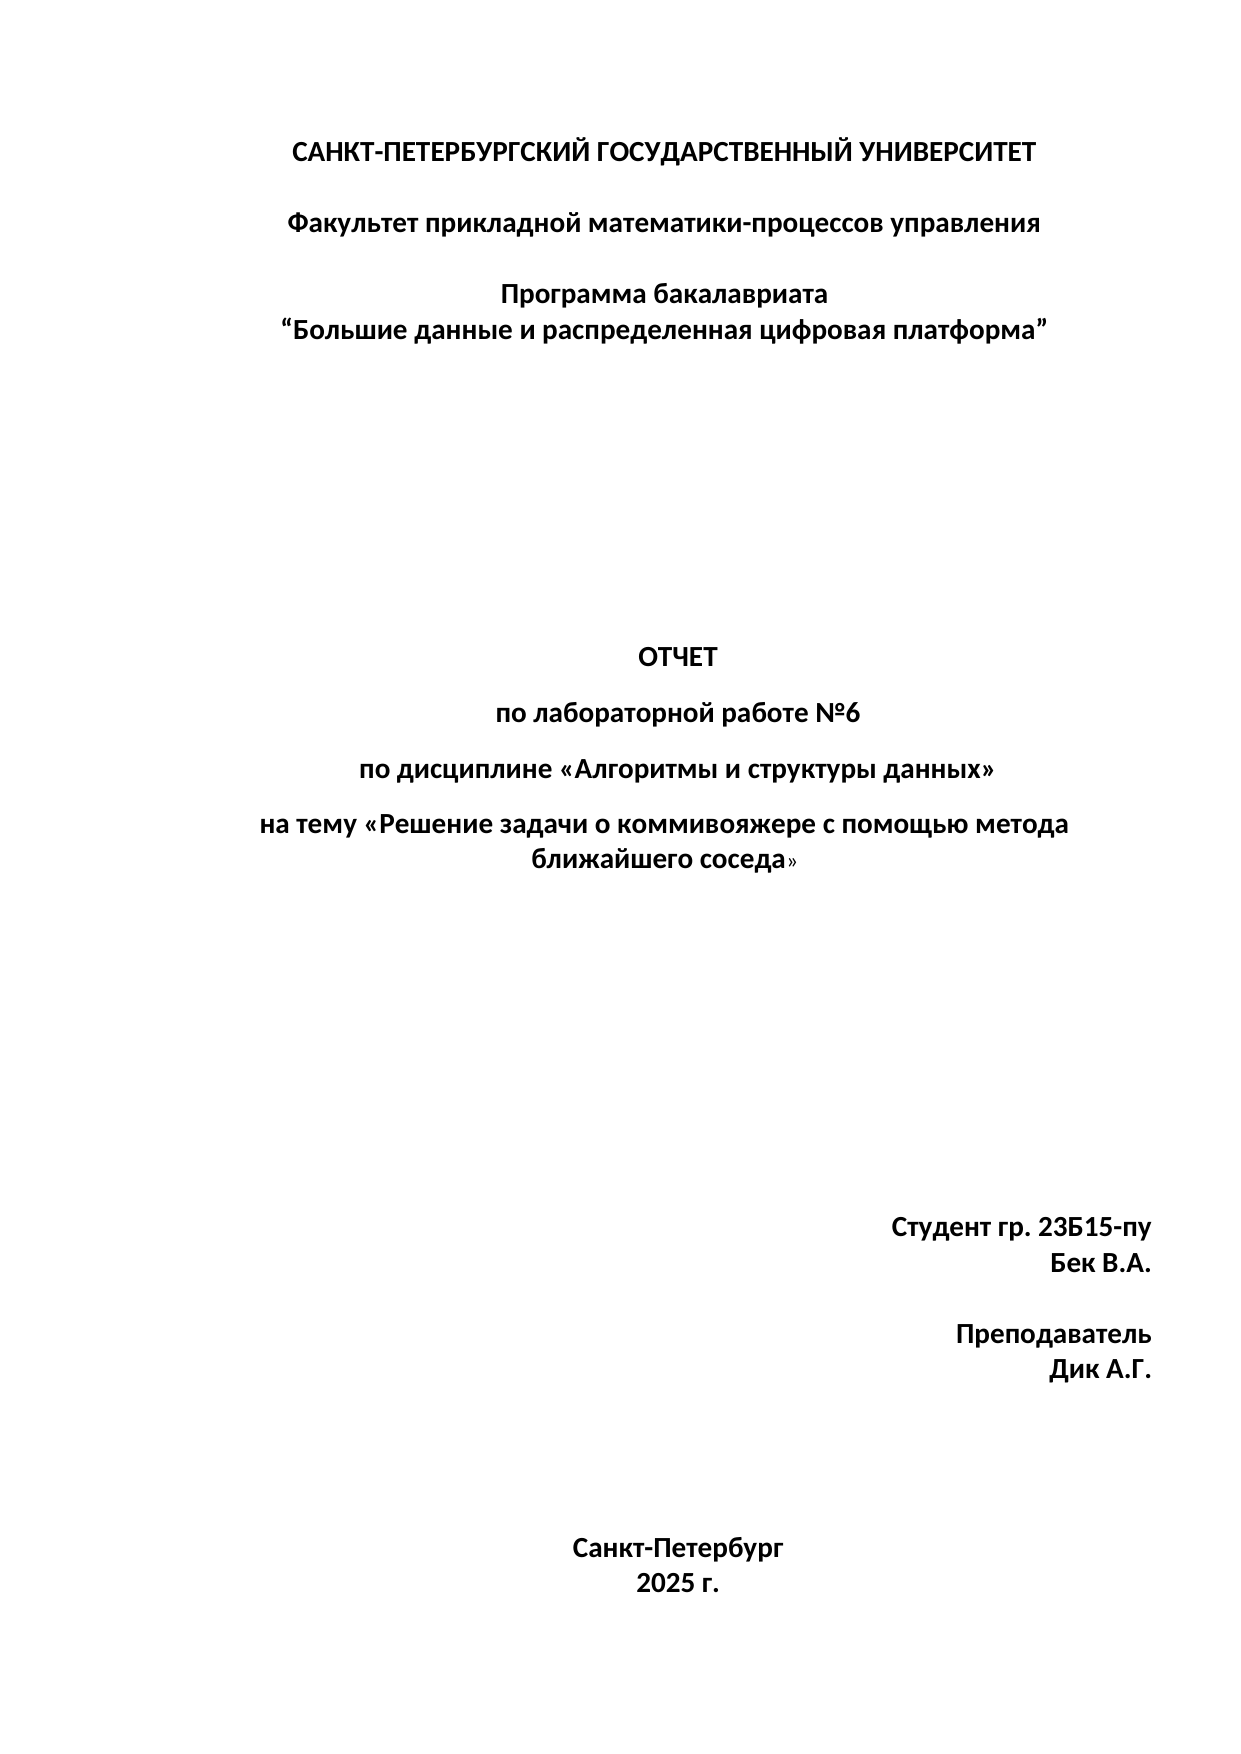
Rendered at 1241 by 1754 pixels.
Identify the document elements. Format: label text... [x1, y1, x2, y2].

text Программа бакалавриата [177, 276, 1152, 311]
text Санкт-Петербург [177, 1529, 1179, 1564]
text по дисциплине «Алгоритмы и структуры данных» [177, 750, 1179, 785]
text ОТЧЕТ [177, 638, 1179, 674]
text Факультет прикладной математики-процессов управления [177, 204, 1152, 240]
text “Большие данные и распределенная цифровая платформа” [177, 311, 1152, 347]
text САНКТ-ПЕТЕРБУРГСКИЙ ГОСУДАРСТВЕННЫЙ УНИВЕРСИТЕТ [177, 133, 1152, 169]
text по лабораторной работе №6 [177, 694, 1179, 730]
text Бек В.А. [214, 1244, 1152, 1279]
text 2025 г. [177, 1564, 1179, 1600]
text Преподаватель [214, 1315, 1152, 1351]
text Дик А.Г. [214, 1351, 1152, 1386]
text Студент гр. 23Б15-пу [214, 1208, 1152, 1244]
text на тему «Решение задачи о коммивояжере с помощью метода ближайшего соседа» [177, 805, 1152, 876]
